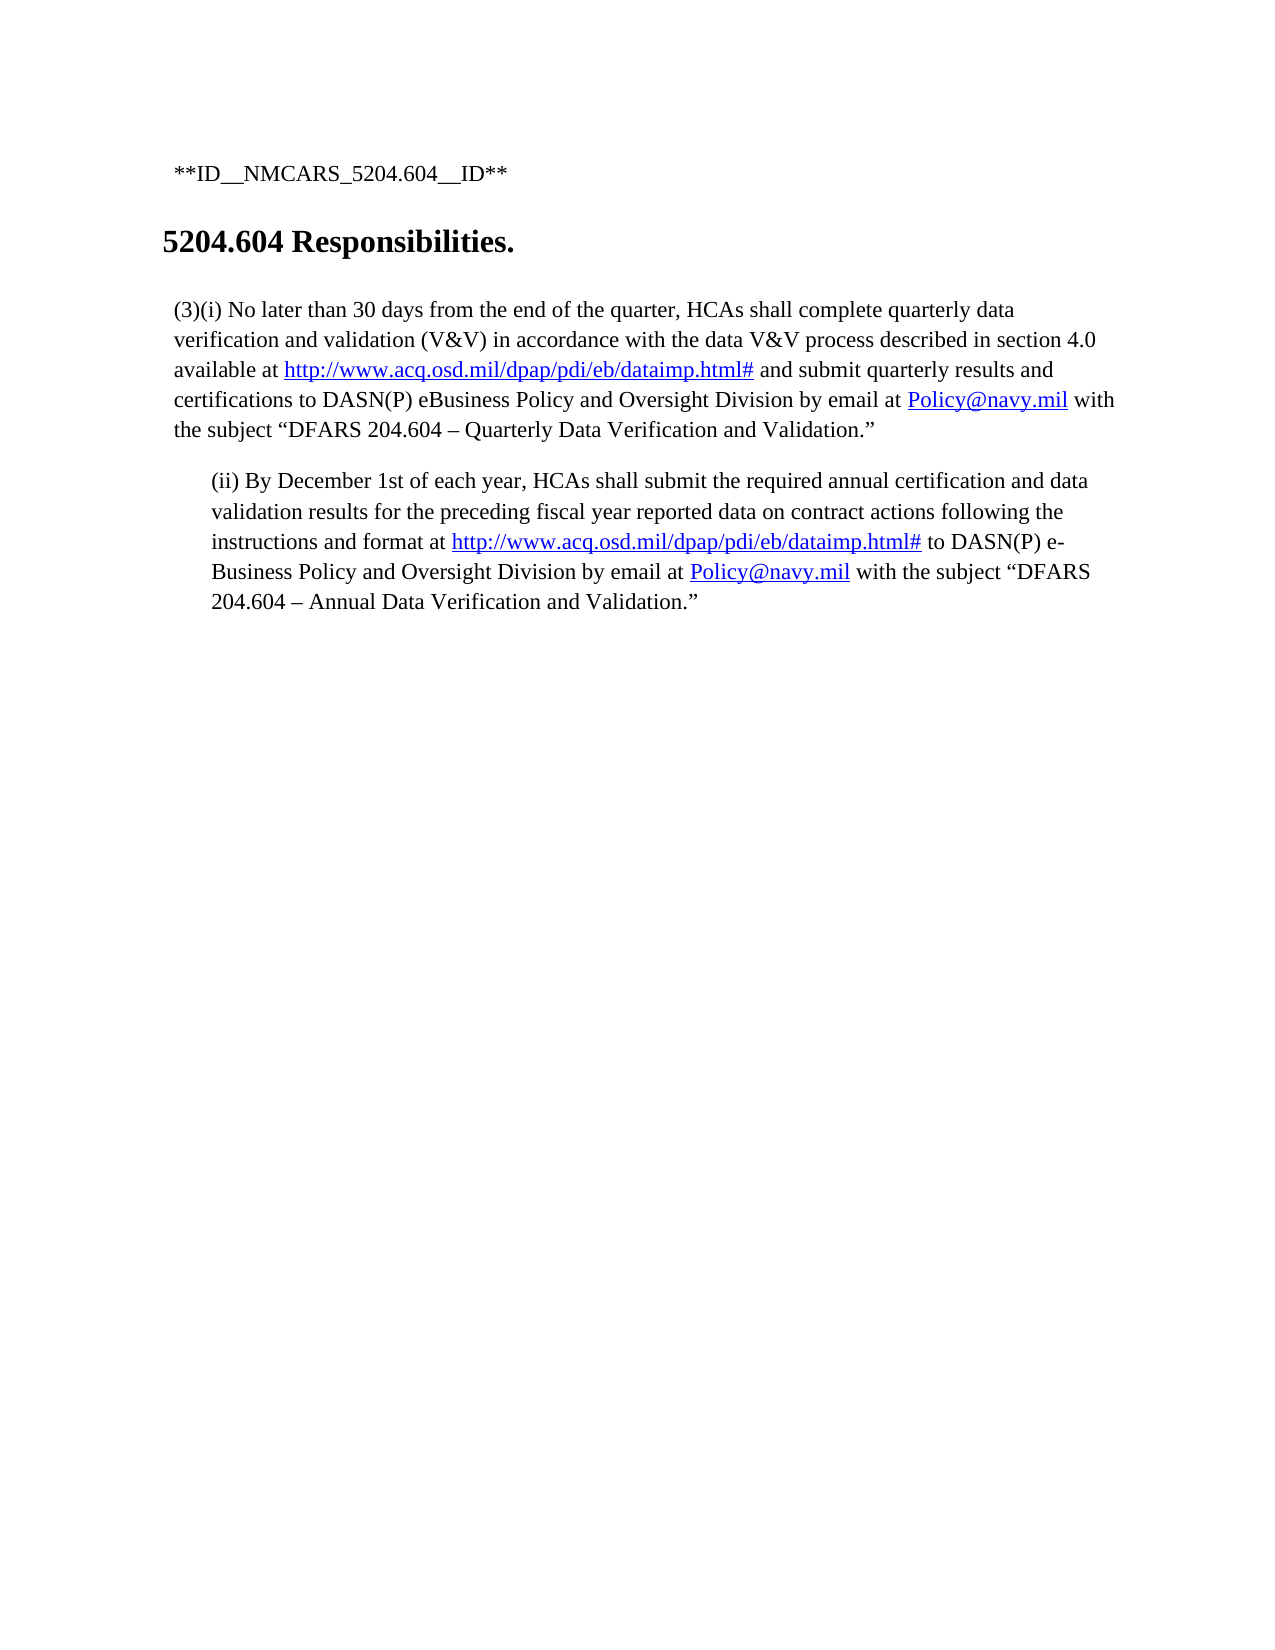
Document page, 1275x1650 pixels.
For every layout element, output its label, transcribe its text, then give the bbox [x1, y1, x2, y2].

text (ii) By December 1st of each year, HCAs shall submit the required annual certification and data validation results for the preceding fiscal year reported data on contract actions following the instructions and format at http://www.acq.osd.mil/dpap/pdi/eb/dataimp.html# to DASN(P) e-Business Policy and Oversight Division by email at Policy@navy.mil with the subject “DFARS 204.604 – Annual Data Verification and Validation.” [201, 457, 1135, 625]
subtitle 5204.604 Responsibilities. [162, 222, 1125, 259]
text **ID__NMCARS_5204.604__ID** [163, 150, 1135, 197]
text (3)(i) No later than 30 days from the end of the quarter, HCAs shall complete quarterly data verification and validation (V&V) in accordance with the data V&V process described in section 4.0 available at http://www.acq.osd.mil/dpap/pdi/eb/dataimp.html# and submit quarterly results and certifications to DASN(P) eBusiness Policy and Oversight Division by email at Policy@navy.mil with the subject “DFARS 204.604 – Quarterly Data Verification and Validation.” [163, 285, 1135, 453]
